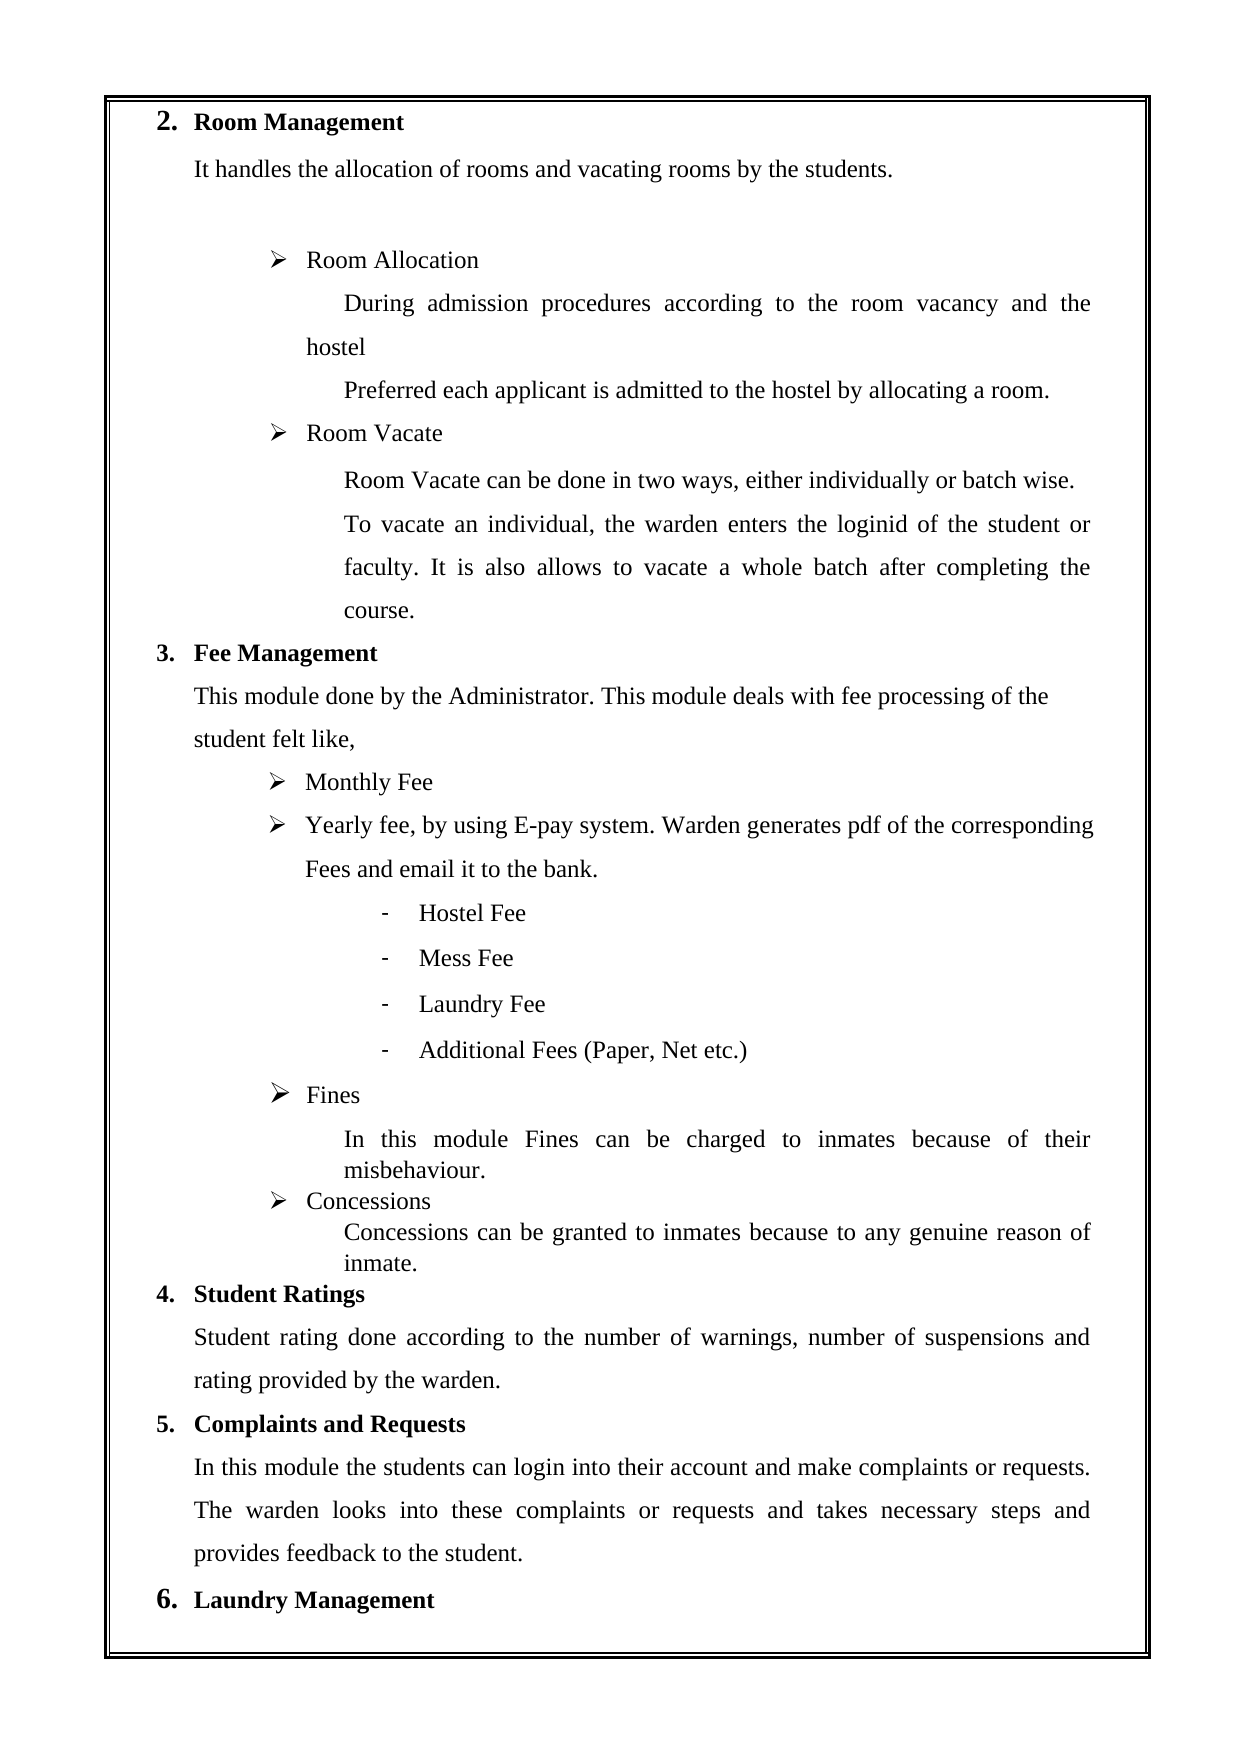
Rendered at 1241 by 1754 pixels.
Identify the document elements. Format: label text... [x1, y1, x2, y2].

list Student Ratings [156, 1279, 1137, 1308]
list It handles the allocation of rooms and vacating rooms by the students. [193, 154, 1137, 183]
list Fines [268, 1080, 1092, 1109]
list Yearly fee, by using E-pay system. Warden generates pdf of the corresponding [267, 811, 1137, 839]
list In this module the students can login into their account and make complaints or requests. The warden looks into these complaints or requests and takes necessary steps and provides feedback to the student. [193, 1452, 1092, 1567]
list During admission procedures according to the room vacancy and the hostel [306, 288, 1092, 360]
list Laundry Management [156, 1581, 1092, 1615]
list Complaints and Requests [156, 1409, 1137, 1437]
list Fees and email it to the bank. [305, 854, 1137, 882]
list This module done by the Administrator. This module deals with fee processing of the student felt like, [193, 681, 1092, 753]
list Concessions [268, 1186, 1092, 1215]
list Preferred each applicant is admitted to the hostel by allocating a room. [306, 375, 1092, 403]
list Room Allocation [268, 245, 1137, 274]
list In this module Fines can be charged to inmates because of their misbehaviour. [343, 1124, 1092, 1184]
list Room Vacate [268, 418, 1137, 447]
list Laundry Fee [381, 988, 1137, 1019]
list Room Management [156, 103, 1122, 137]
list Additional Fees (Paper, Net etc.) [381, 1034, 1137, 1064]
list To vacate an individual, the warden enters the loginid of the student or faculty. It is also allows to vacate a whole batch after completing the course. [343, 509, 1092, 624]
list Fee Management [156, 638, 1122, 667]
list Monthly Fee [267, 767, 1137, 796]
list Mess Fee [381, 942, 1137, 973]
text Room Vacate can be done in two ways, either individually or batch wise. [268, 466, 1092, 494]
list Concessions can be granted to inmates because to any genuine reason of inmate. [343, 1217, 1092, 1277]
list Student rating done according to the number of warnings, number of suspensions and rating provided by the warden. [193, 1322, 1092, 1394]
list Hostel Fee [381, 897, 1137, 927]
